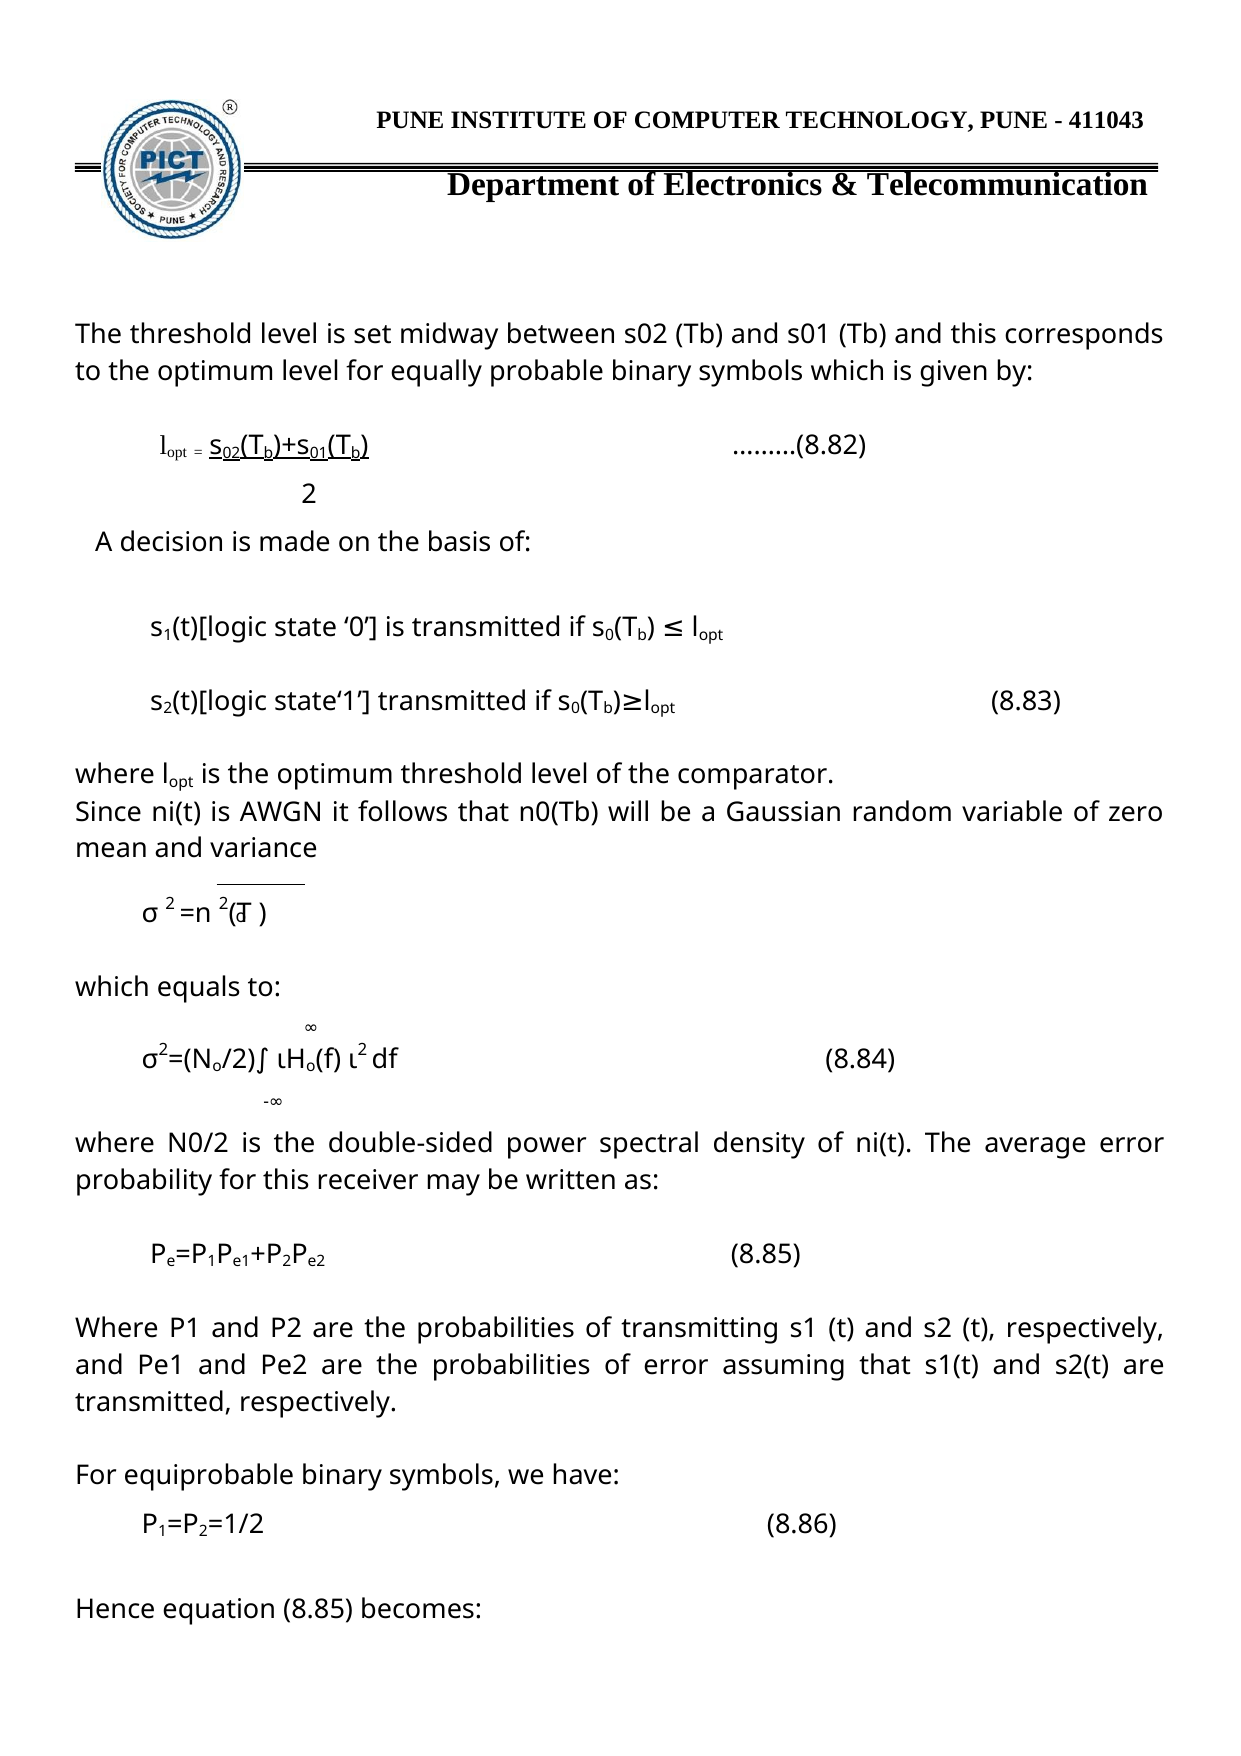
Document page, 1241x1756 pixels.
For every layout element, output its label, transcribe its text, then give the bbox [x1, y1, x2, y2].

text where lopt is the optimum threshold level of the comparator. [75, 755, 1178, 792]
text Hence equation (8.85) becomes: [75, 1589, 1178, 1626]
text s1(t)[logic state ‘0’] is transmitted if s0(Tb) ≤ lopt [150, 608, 1178, 645]
text which equals to: [75, 968, 1178, 1005]
text s2(t)[logic state‘1’] transmitted if s0(Tb)≥lopt (8.83) [150, 681, 1178, 718]
text A decision is made on the basis of: [64, 523, 562, 559]
text σ2=(No/2)∫ ιHo(f) ι2 df (8.84) [141, 1037, 1178, 1077]
text where N0/2 is the double-sided power spectral density of ni(t). The average error probability for this receiver may be written as: [75, 1124, 1165, 1198]
text ∞ [303, 1017, 1178, 1037]
text Since ni(t) is AWGN it follows that n0(Tb) will be a Gaussian random variable of zero mean and variance [75, 792, 1165, 866]
text lopt = s02(Tb)+s01(Tb) ………(8.82) [64, 426, 961, 463]
text The threshold level is set midway between s02 (Tb) and s01 (Tb) and this corresponds to the optimum level for equally probable binary symbols which is given by: [75, 315, 1165, 389]
text Pe=P1Pe1+P2Pe2 (8.85) [150, 1234, 1178, 1271]
text Where P1 and P2 are the probabilities of transmitting s1 (t) and s2 (t), respectively, and Pe1 and Pe2 are the probabilities of error assuming that s1(t) and s2(t) are transmitted, respectively. [75, 1308, 1166, 1419]
text σ 2 =n 2(T ) [141, 891, 1178, 931]
text -∞ [263, 1088, 1178, 1112]
text P1=P2=1/2 (8.86) [141, 1504, 1178, 1541]
picture [101, 99, 244, 242]
text 2 [64, 474, 553, 511]
text For equiprobable binary symbols, we have: [75, 1456, 1178, 1493]
